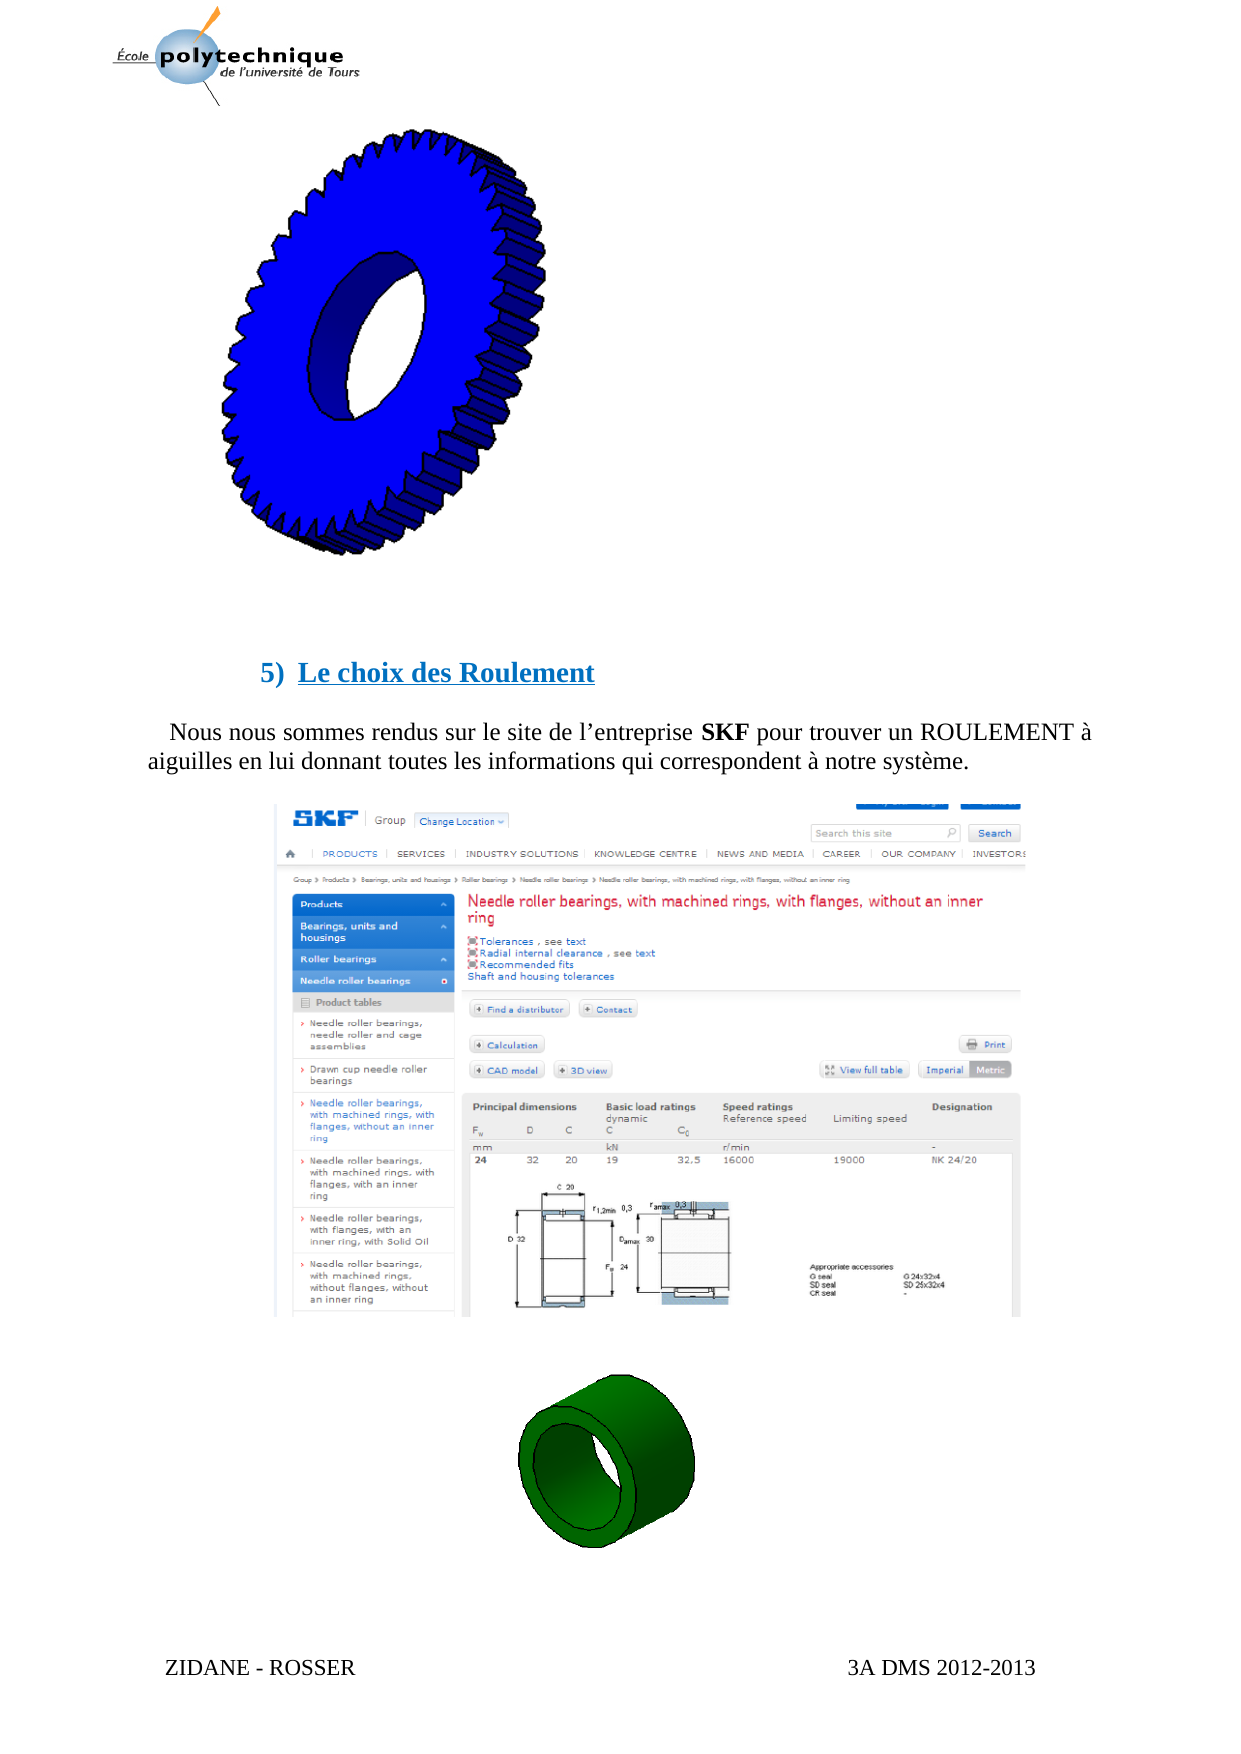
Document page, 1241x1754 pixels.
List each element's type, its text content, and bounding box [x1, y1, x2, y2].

picture [206, 116, 585, 563]
picture [488, 1346, 752, 1560]
picture [273, 804, 1026, 1317]
text Nous nous sommes rendus sur le site de l’entreprise SKF pour trouver un ROULEMENT à aiguilles en lui donnant toutes les informations qui correspondent à notre système. [148, 717, 1093, 775]
picture [112, 6, 360, 106]
subtitle Le choix des Roulement [260, 655, 1093, 688]
